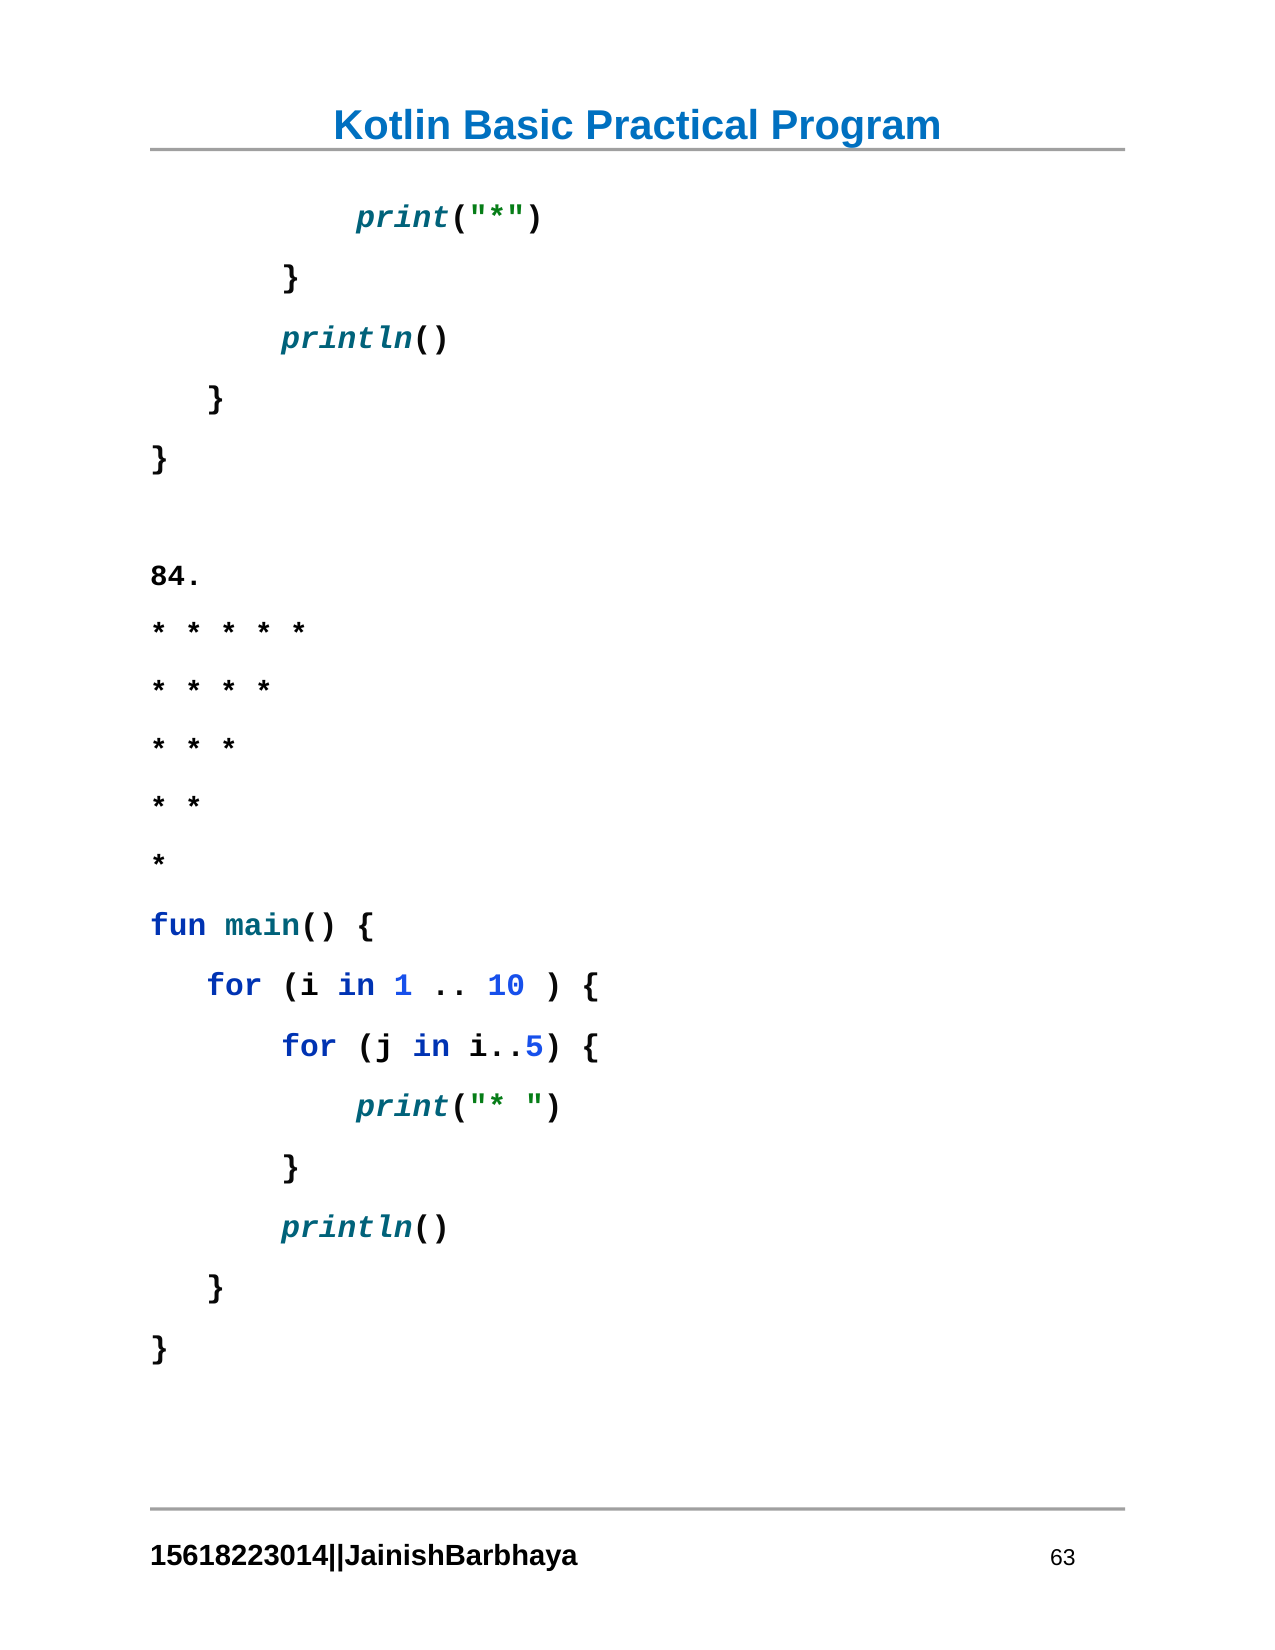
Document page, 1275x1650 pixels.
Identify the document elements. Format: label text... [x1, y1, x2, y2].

text print("*") [150, 201, 1125, 237]
text } [150, 1332, 1125, 1368]
text } [150, 262, 1125, 297]
text * * * * [150, 677, 1125, 710]
text * * [150, 793, 1125, 826]
text } [150, 443, 1125, 478]
text * [150, 851, 1125, 884]
text fun main() { [150, 909, 1125, 945]
text print("* ") [150, 1091, 1125, 1126]
text } [150, 382, 1125, 418]
text * * * * * [150, 619, 1125, 652]
text for (j in i..5) { [150, 1030, 1125, 1066]
text println() [150, 322, 1125, 357]
text * * * [150, 735, 1125, 768]
text } [150, 1272, 1125, 1307]
text 84. [150, 561, 1125, 594]
text println() [150, 1211, 1125, 1247]
text for (i in 1 .. 10 ) { [150, 970, 1125, 1005]
text } [150, 1151, 1125, 1186]
